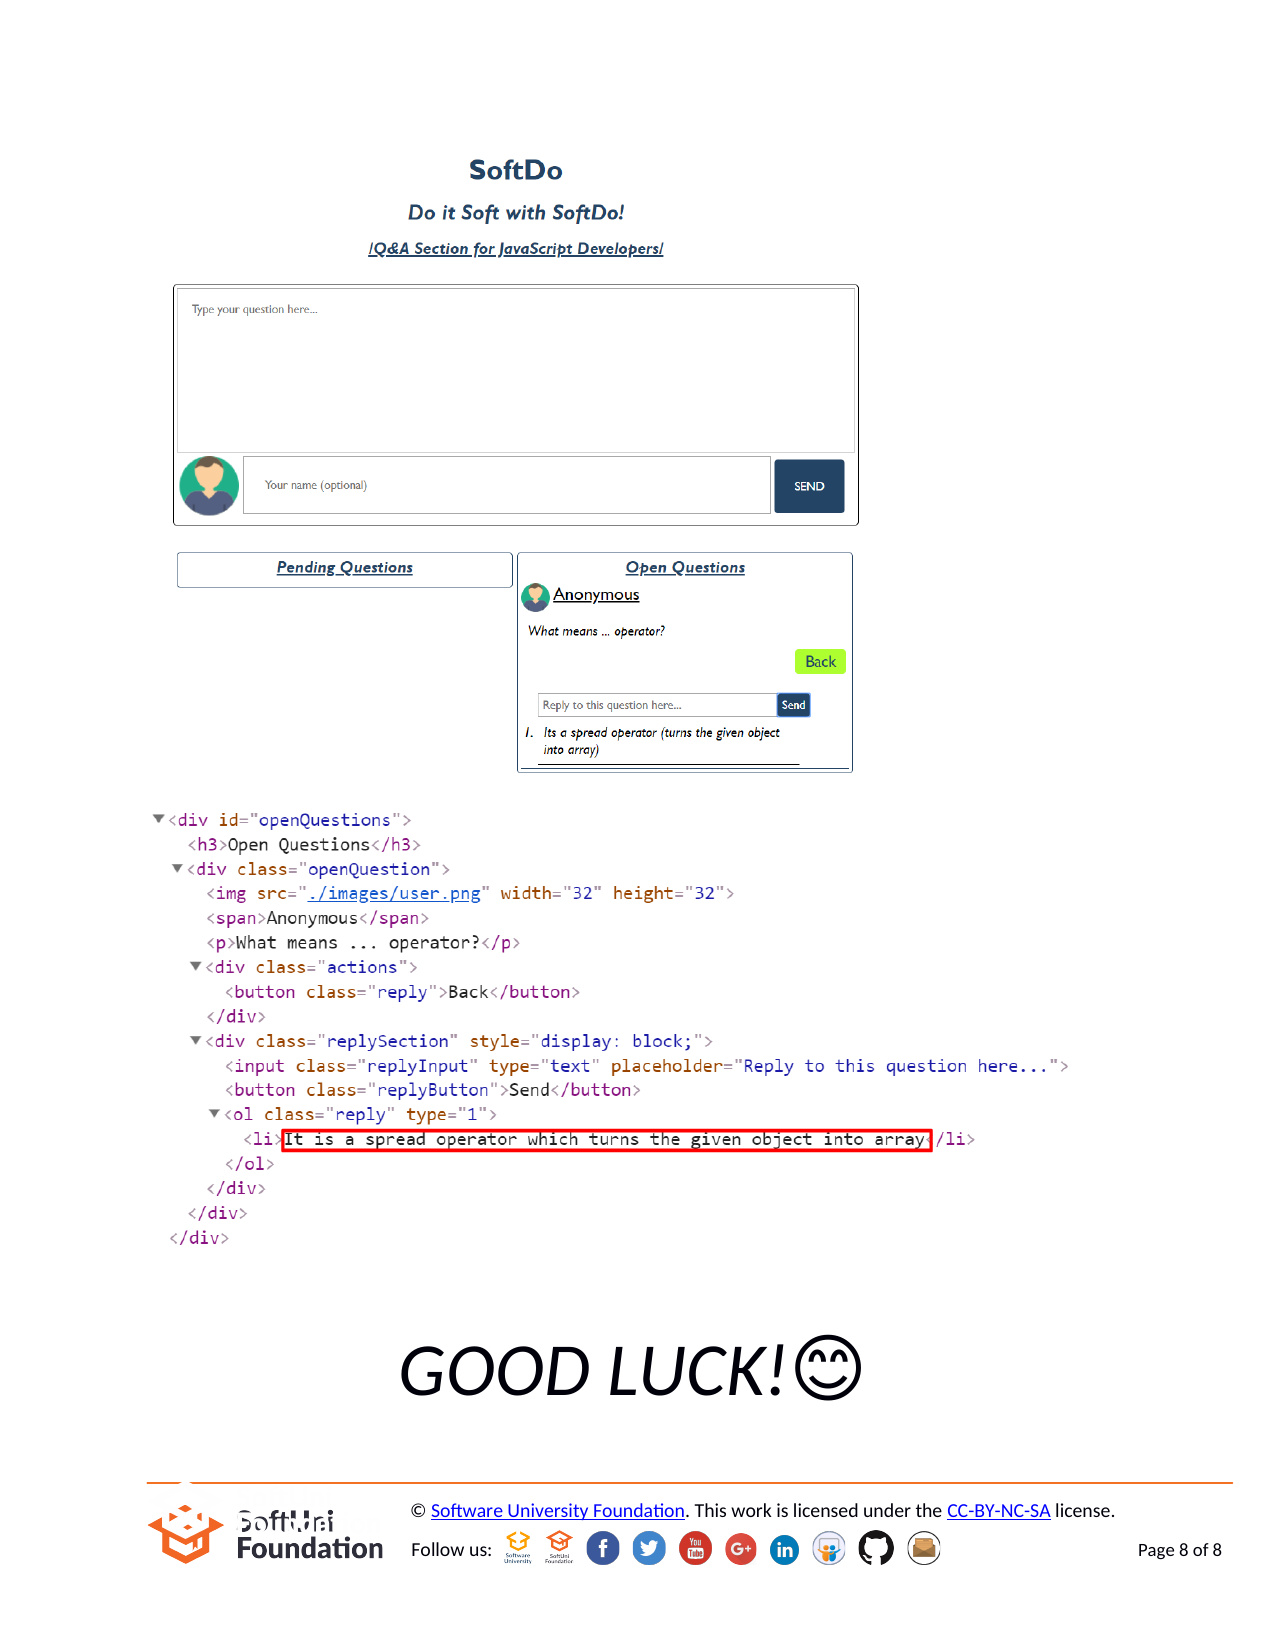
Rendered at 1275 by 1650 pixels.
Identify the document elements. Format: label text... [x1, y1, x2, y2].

picture [907, 1531, 941, 1565]
picture [586, 1531, 620, 1565]
picture [147, 809, 1128, 1254]
picture [770, 1535, 778, 1544]
picture [812, 1531, 846, 1565]
picture [504, 1531, 532, 1565]
picture [725, 1533, 757, 1565]
picture [545, 1530, 574, 1565]
picture [783, 1547, 792, 1556]
picture [770, 1556, 778, 1565]
picture [791, 1556, 799, 1565]
picture [147, 147, 882, 793]
text GOOD LUCK! [148, 1315, 1127, 1417]
picture [791, 1535, 799, 1544]
picture [147, 1480, 383, 1564]
picture [858, 1530, 894, 1565]
picture [632, 1531, 666, 1565]
picture [679, 1531, 712, 1565]
